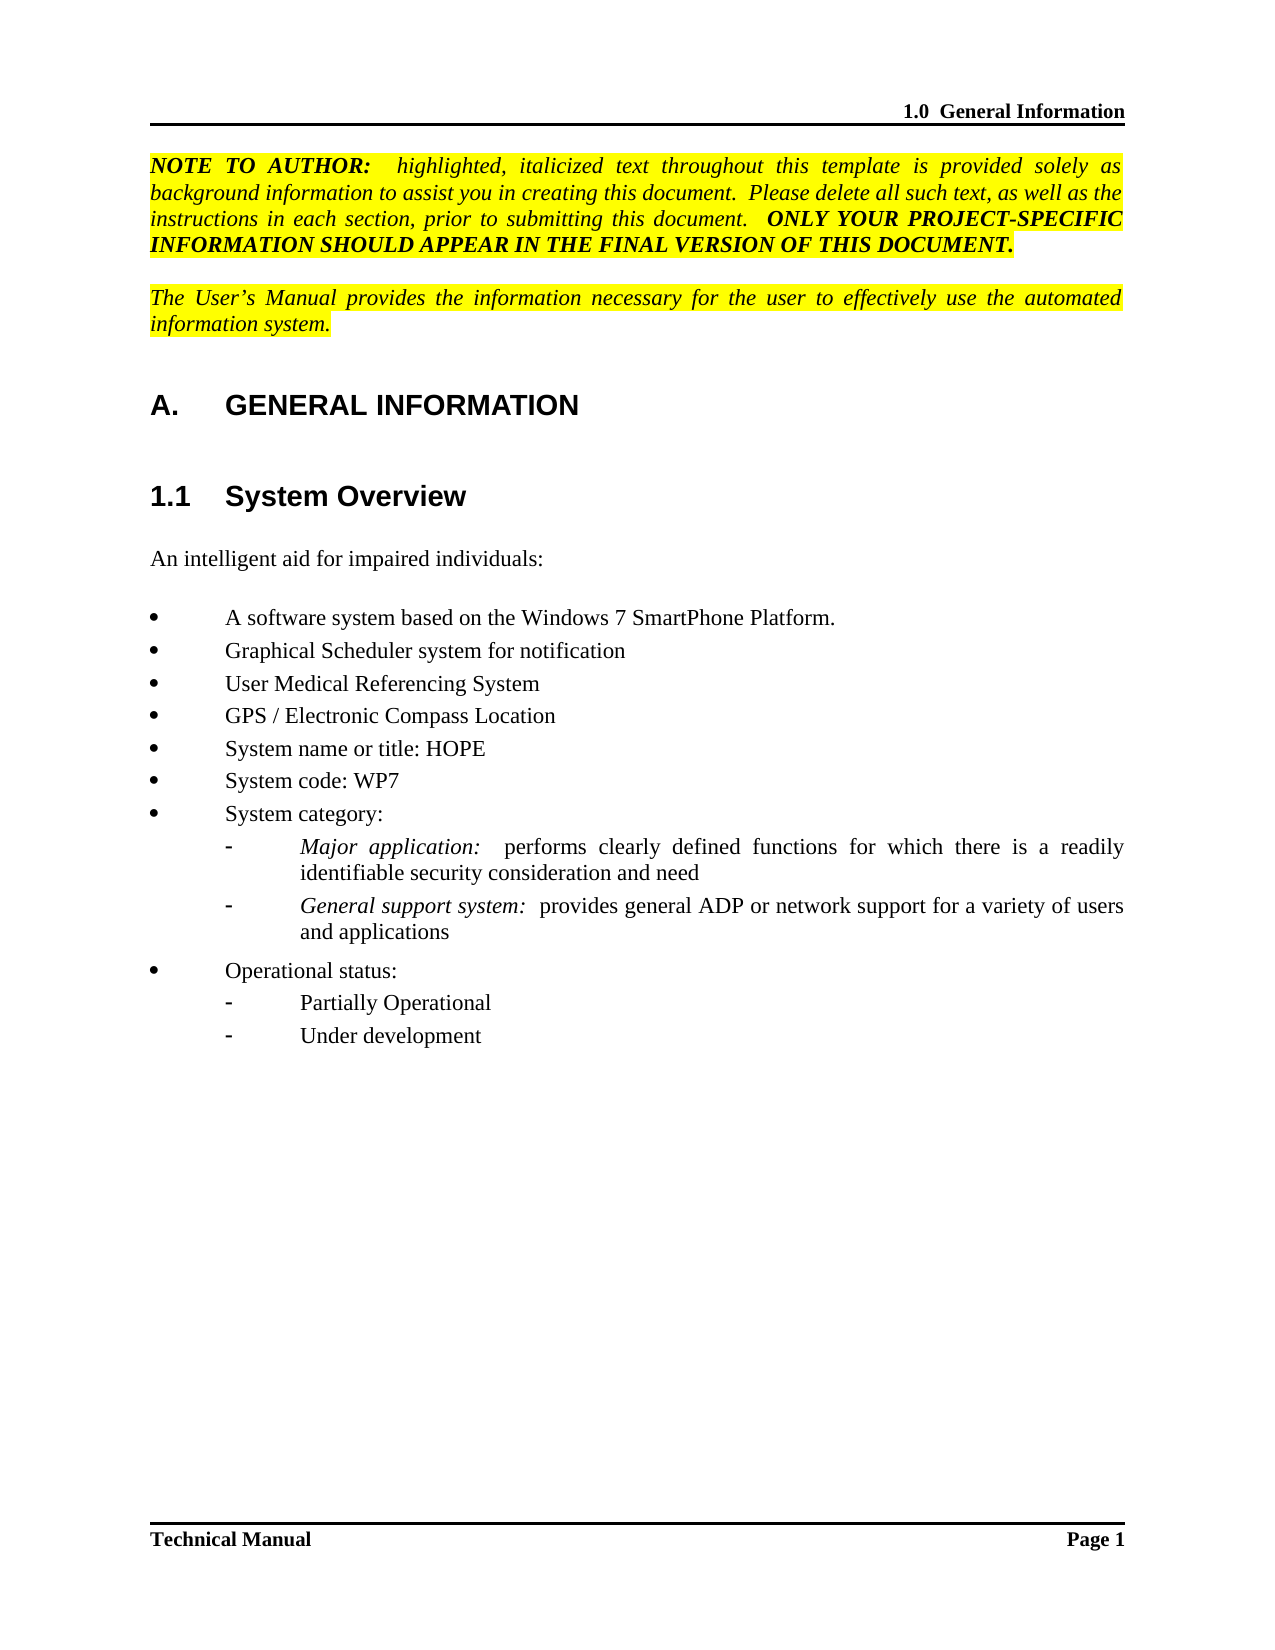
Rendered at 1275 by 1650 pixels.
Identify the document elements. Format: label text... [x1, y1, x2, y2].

list General support system: provides general ADP or network support for a variety of users and applications [225, 892, 1125, 944]
list System category: [150, 800, 1125, 826]
text NOTE TO AUTHOR: highlighted, italicized text throughout this template is provided solely as background information to assist you in creating this document. Please delete all such text, as well as the instructions in each section, prior to submitting this document. ONLY YOUR PROJECT-SPECIFIC INFORMATION SHOULD APPEAR IN THE FINAL VERSION OF THIS DOCUMENT. [150, 152, 1125, 258]
list User Medical Referencing System [150, 670, 1125, 696]
list Major application: performs clearly defined functions for which there is a readily identifiable security consideration and need [225, 833, 1125, 885]
list Partially Operational [225, 989, 1125, 1016]
list A software system based on the Windows 7 SmartPhone Platform. [150, 604, 1125, 631]
list Operational status: [150, 957, 1125, 983]
list Graphical Scheduler system for notification [150, 637, 1125, 663]
list GPS / Electronic Compass Location [150, 702, 1125, 729]
list Under development [225, 1022, 1125, 1048]
subtitle 1.1 System Overview [150, 479, 1125, 513]
text An intelligent aid for impaired individuals: [150, 546, 1125, 572]
subtitle GENERAL INFORMATION [150, 388, 1125, 422]
list System code: WP7 [150, 767, 1125, 794]
text The User’s Manual provides the information necessary for the user to effectively use the automated information system. [331, 284, 1125, 337]
list System name or title: HOPE [150, 735, 1125, 761]
